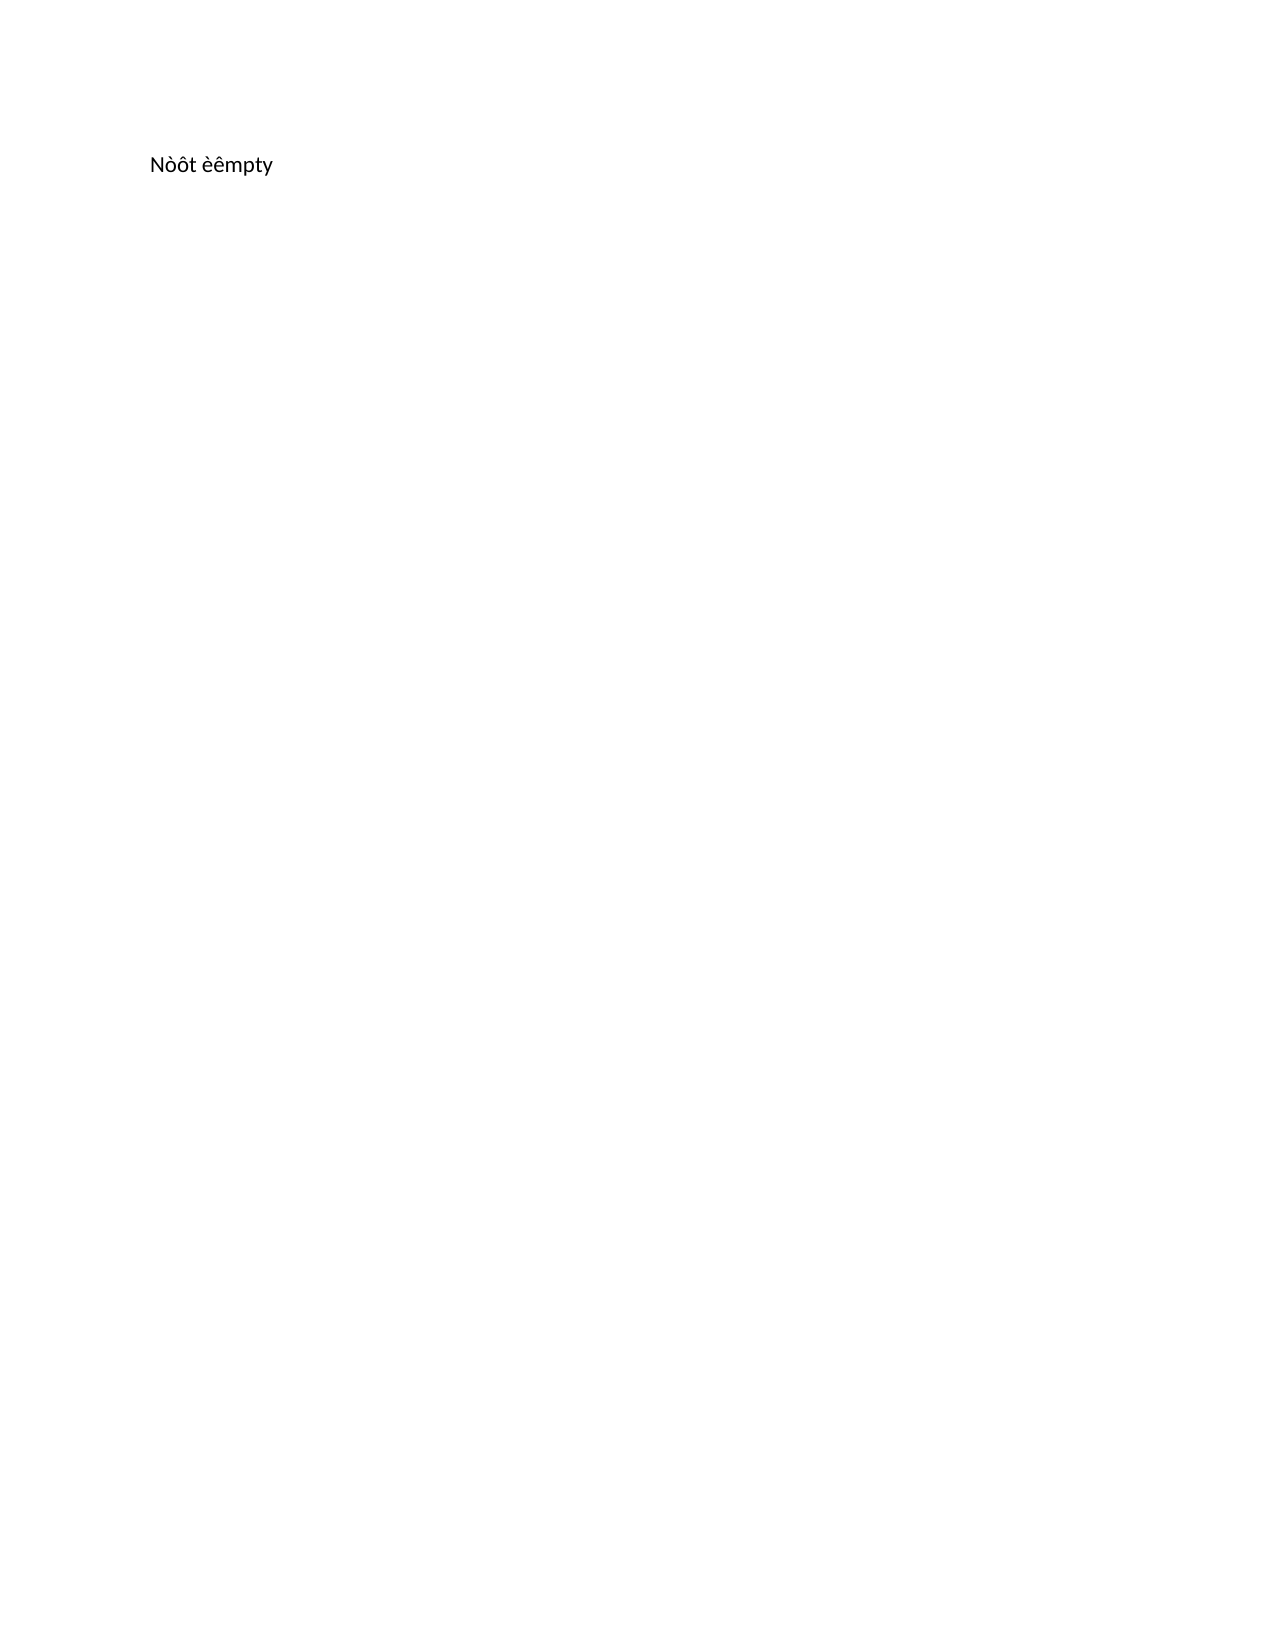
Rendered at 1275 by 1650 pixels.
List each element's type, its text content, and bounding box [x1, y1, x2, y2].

text Nòôt èêmpty [150, 150, 1125, 178]
